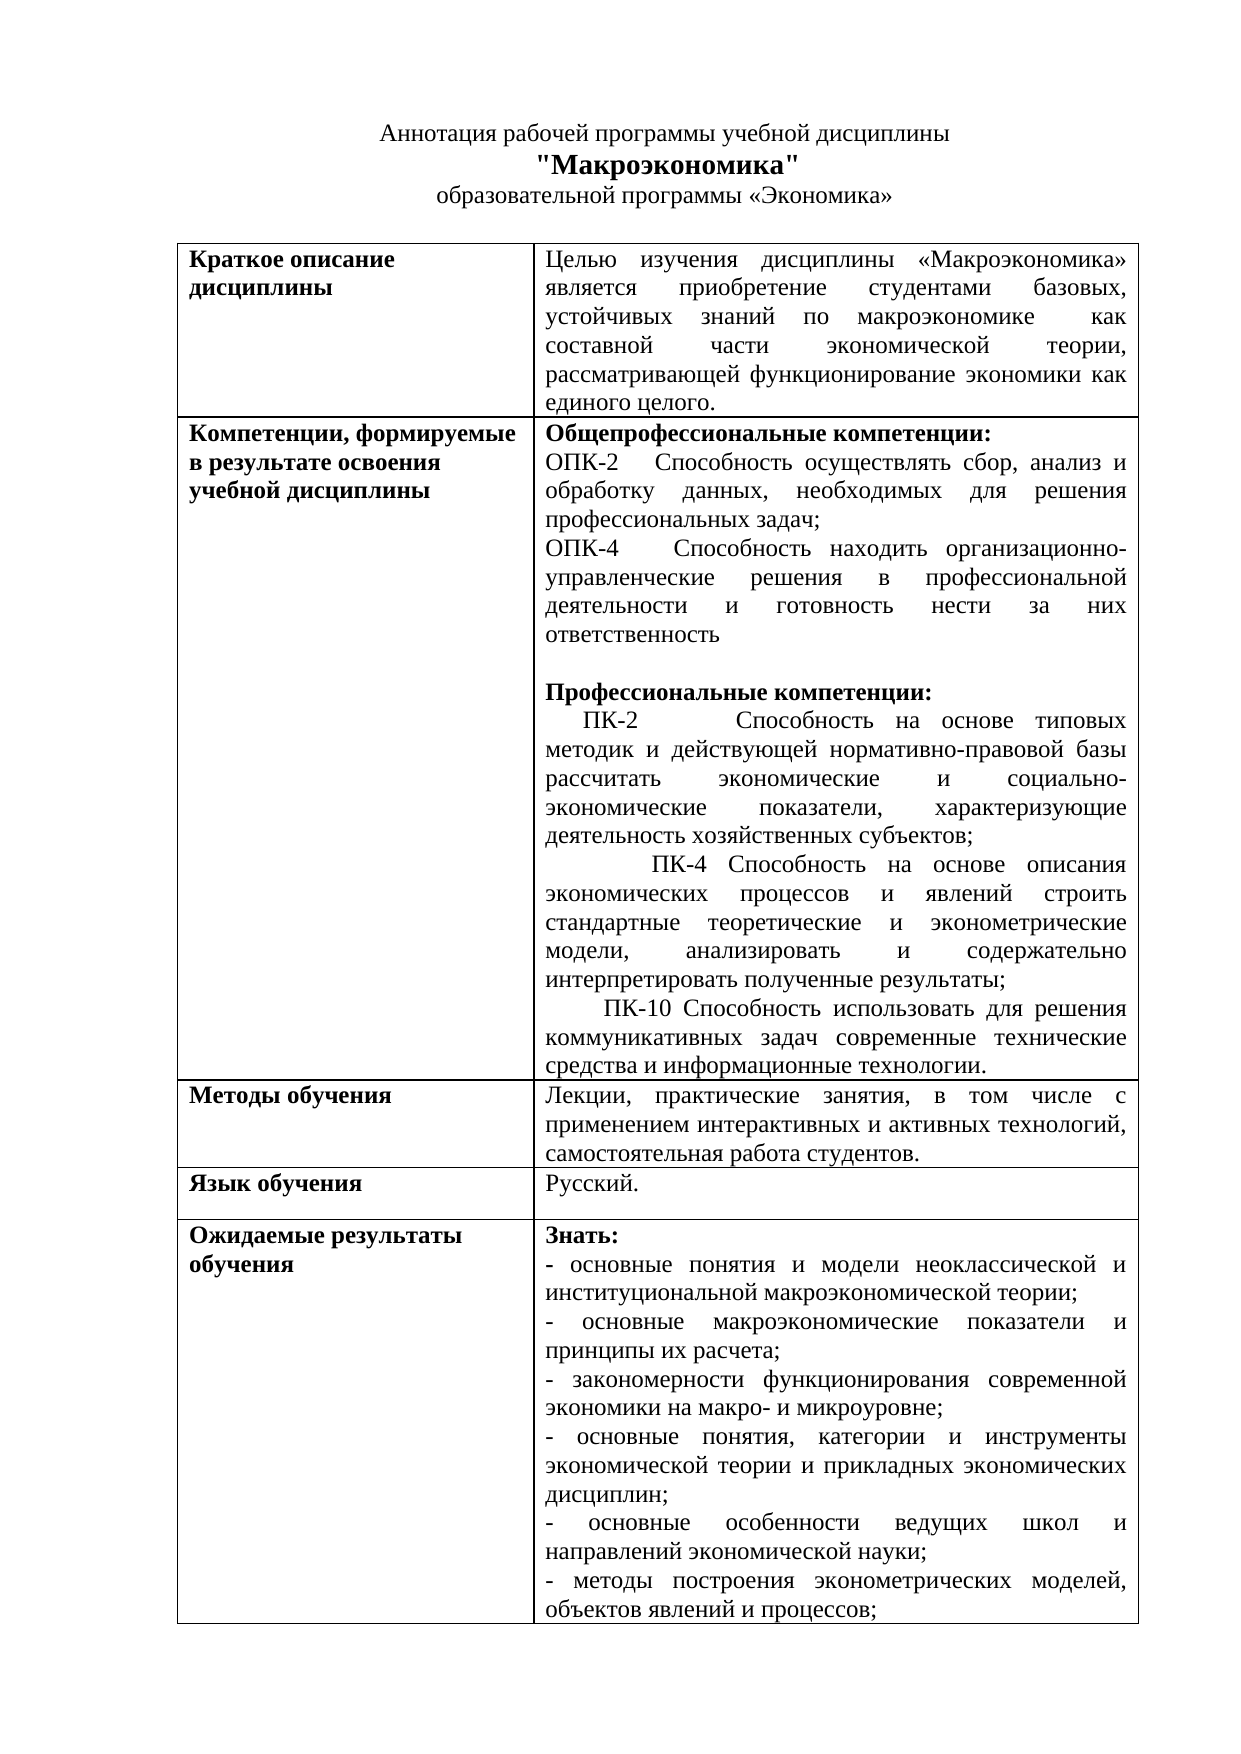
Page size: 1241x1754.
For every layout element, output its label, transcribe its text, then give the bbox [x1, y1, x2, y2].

table_cell Язык обучения [178, 1168, 533, 1218]
table_cell Лекции, практические занятия, в том числе с применением интерактивных и активных технологий, самостоятельная работа студентов. [535, 1081, 1138, 1167]
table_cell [535, 1220, 1138, 1622]
table_cell Общепрофессиональные компетенции: ОПК-2 Способность осуществлять сбор, анализ и обработку данных, необходимых для решения профессиональных задач; ОПК-4 Способность находить организационно-управленческие решения в профессиональной деятельности и готовность нести за них ответственность Профессиональные компетенции: ПК-2 Способность на основе типовых методик и действующей нормативно-правовой базы рассчитать экономические и социально-экономические показатели, характеризующие деятельность хозяйственных субъектов; ПК-4 Способность на основе описания экономических процессов и явлений строить стандартные теоретические и эконометрические модели, анализировать и содержательно интерпретировать полученные результаты; ПК-10 Способность использовать для решения коммуникативных задач современные технические средства и информационные технологии. [535, 418, 1138, 1079]
table_cell Русский. [535, 1168, 1138, 1218]
table_header Краткое описание дисциплины [178, 244, 533, 416]
text "Макроэкономика" [177, 147, 1152, 180]
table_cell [178, 1220, 533, 1622]
text образовательной программы «Экономика» [177, 180, 1152, 209]
table_header Целью изучения дисциплины «Макроэкономика» является приобретение студентами базовых, устойчивых знаний по макроэкономике как составной части экономической теории, рассматривающей функционирование экономики как единого целого. [535, 244, 1138, 416]
text Аннотация рабочей программы учебной дисциплины [177, 118, 1152, 147]
table_cell Компетенции, формируемые в результате освоения учебной дисциплины [178, 418, 533, 1079]
table_cell Методы обучения [178, 1081, 533, 1167]
